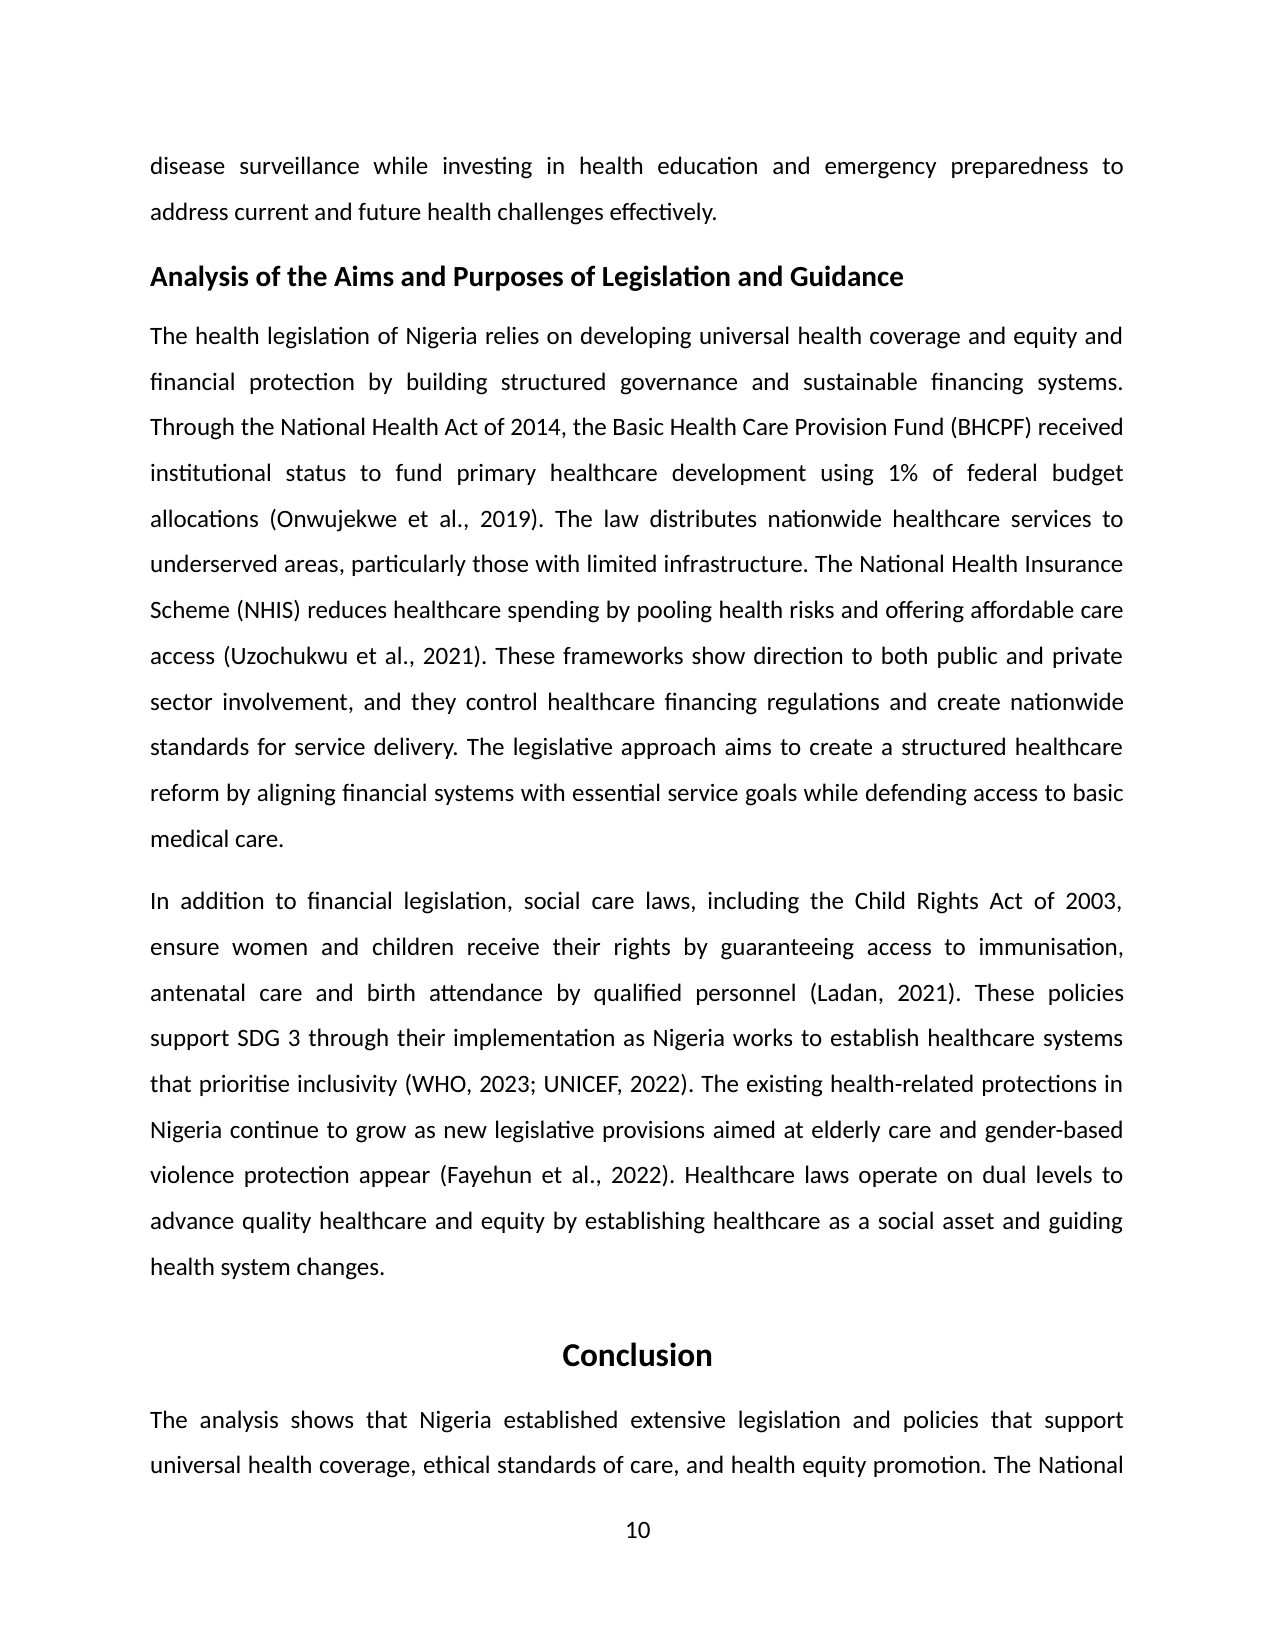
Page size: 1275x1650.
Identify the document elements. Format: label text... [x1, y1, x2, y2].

text In addition to financial legislation, social care laws, including the Child Rights Act of 2003, ensure women and children receive their rights by guaranteeing access to immunisation, antenatal care and birth attendance by qualified personnel (Ladan, 2021). These policies support SDG 3 through their implementation as Nigeria works to establish healthcare systems that prioritise inclusivity (WHO, 2023; UNICEF, 2022). The existing health-related protections in Nigeria continue to grow as new legislative provisions aimed at elderly care and gender-based violence protection appear (Fayehun et al., 2022). Healthcare laws operate on dual levels to advance quality healthcare and equity by establishing healthcare as a social asset and guiding health system changes. [150, 885, 1125, 1282]
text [150, 1404, 1125, 1480]
subtitle Analysis of the Aims and Purposes of Legislation and Guidance [150, 258, 1125, 294]
subtitle Conclusion [150, 1334, 1125, 1375]
text The health legislation of Nigeria relies on developing universal health coverage and equity and financial protection by building structured governance and sustainable financing systems. Through the National Health Act of 2014, the Basic Health Care Provision Fund (BHCPF) received institutional status to fund primary healthcare development using 1% of federal budget allocations (Onwujekwe et al., 2019). The law distributes nationwide healthcare services to underserved areas, particularly those with limited infrastructure. The National Health Insurance Scheme (NHIS) reduces healthcare spending by pooling health risks and offering affordable care access (Uzochukwu et al., 2021). These frameworks show direction to both public and private sector involvement, and they control healthcare financing regulations and create nationwide standards for service delivery. The legislative approach aims to create a structured healthcare reform by aligning financial systems with essential service goals while defending access to basic medical care. [150, 320, 1125, 853]
